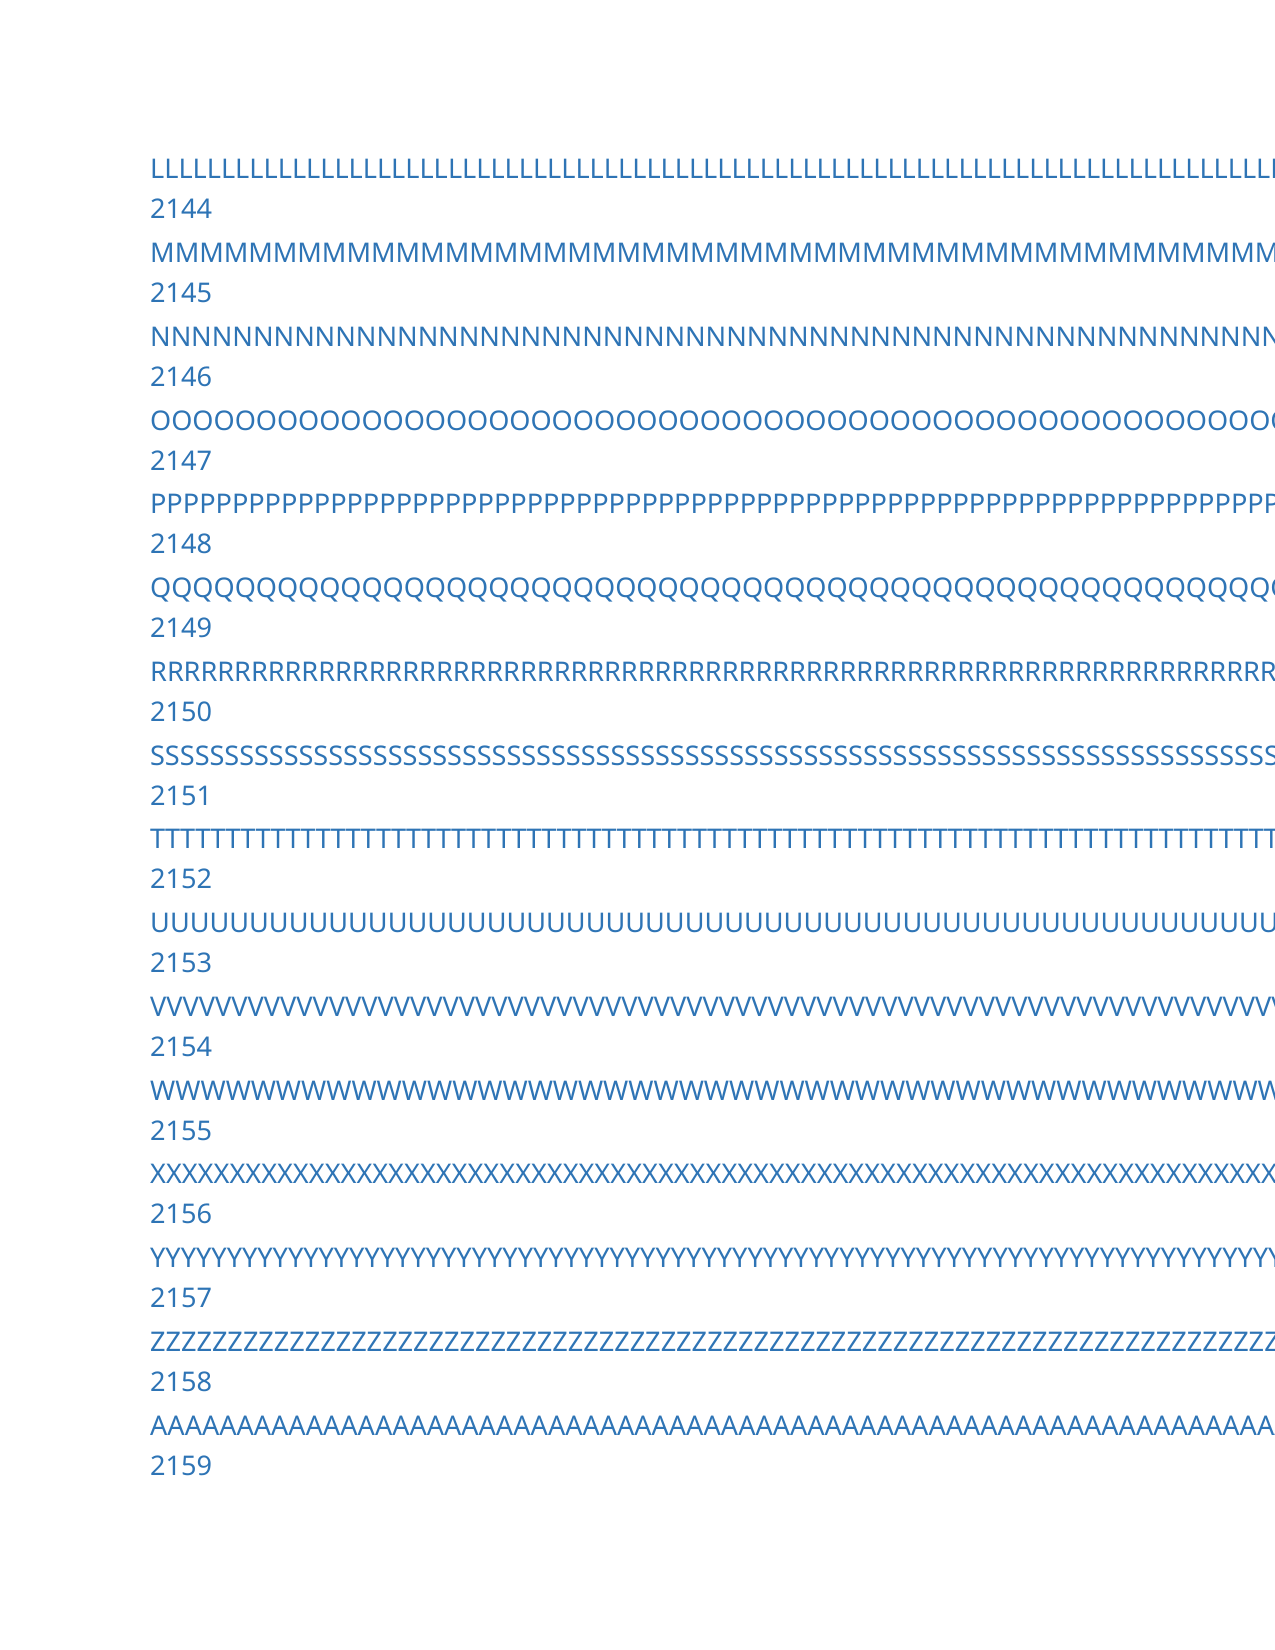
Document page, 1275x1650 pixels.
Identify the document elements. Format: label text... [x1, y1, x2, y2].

subtitle 2147 [150, 401, 1125, 478]
subtitle 2152 [150, 820, 1125, 897]
subtitle 2157 [150, 1239, 1125, 1315]
subtitle 2144 [150, 150, 1125, 227]
subtitle 2156 [150, 1155, 1125, 1232]
subtitle 2148 [150, 485, 1125, 562]
subtitle 2154 [150, 987, 1125, 1064]
subtitle 2151 [150, 736, 1125, 813]
subtitle 2155 [150, 1071, 1125, 1148]
subtitle 2150 [150, 652, 1125, 729]
subtitle 2146 [150, 317, 1125, 394]
subtitle 2149 [150, 569, 1125, 645]
subtitle 2159 [150, 1406, 1125, 1483]
subtitle 2153 [150, 904, 1125, 980]
subtitle 2145 [150, 234, 1125, 310]
subtitle 2158 [150, 1322, 1125, 1399]
